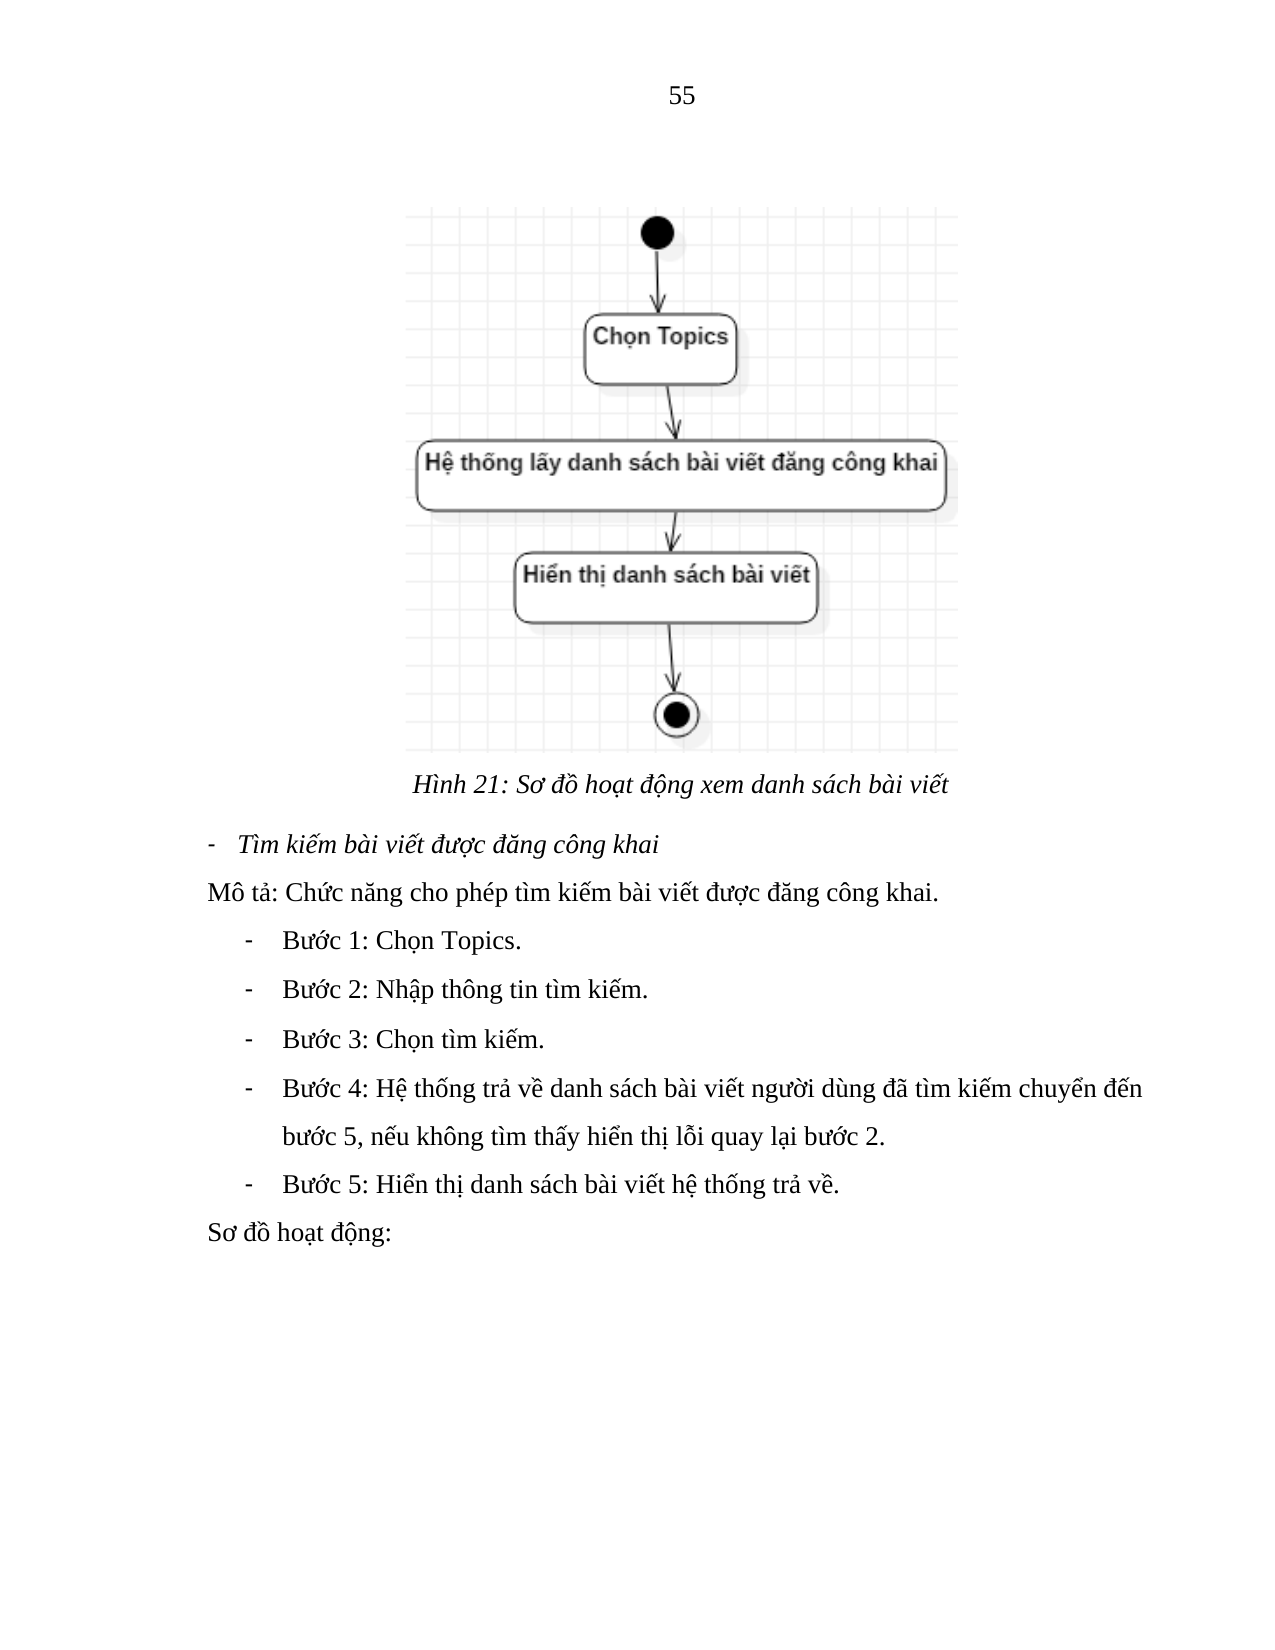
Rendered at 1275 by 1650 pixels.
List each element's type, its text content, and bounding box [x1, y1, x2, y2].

list Bước 2: Nhập thông tin tìm kiếm. [244, 973, 1156, 1006]
list Bước 3: Chọn tìm kiếm. [244, 1022, 1156, 1055]
picture [405, 207, 958, 753]
list Bước 1: Chọn Topics. [244, 923, 1156, 956]
list Bước 4: Hệ thống trả về danh sách bài viết người dùng đã tìm kiếm chuyển đến bước 5, nếu không tìm thấy hiển thị lỗi quay lại bước 2. [244, 1072, 1156, 1151]
text Sơ đồ hoạt động: [207, 1216, 1156, 1247]
text Mô tả: Chức năng cho phép tìm kiếm bài viết được đăng công khai. [207, 876, 1156, 908]
subtitle Tìm kiếm bài viết được đăng công khai [207, 827, 1156, 860]
list Bước 5: Hiển thị danh sách bài viết hệ thống trả về. [244, 1167, 1156, 1200]
